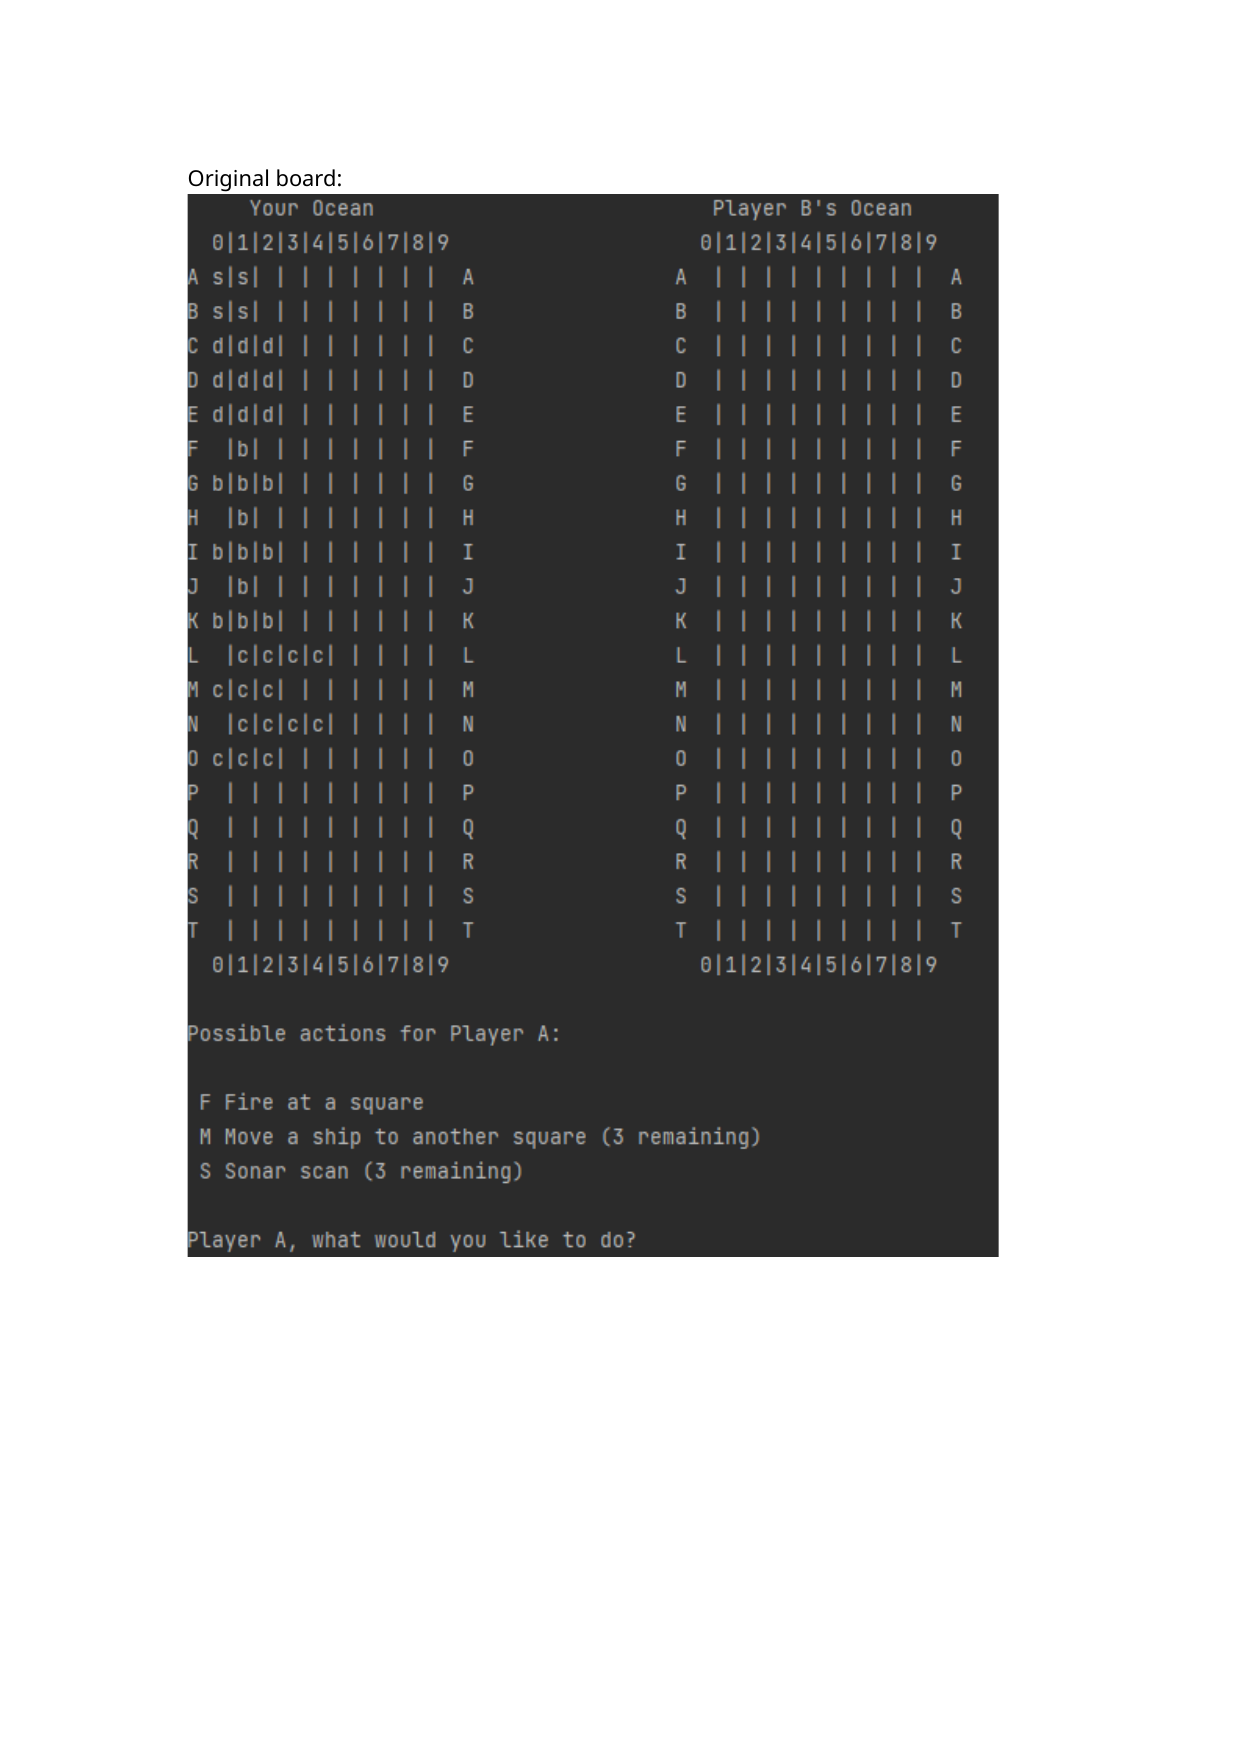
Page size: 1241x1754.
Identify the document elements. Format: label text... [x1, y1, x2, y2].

picture [187, 194, 999, 1257]
text Original board: [187, 162, 1053, 194]
